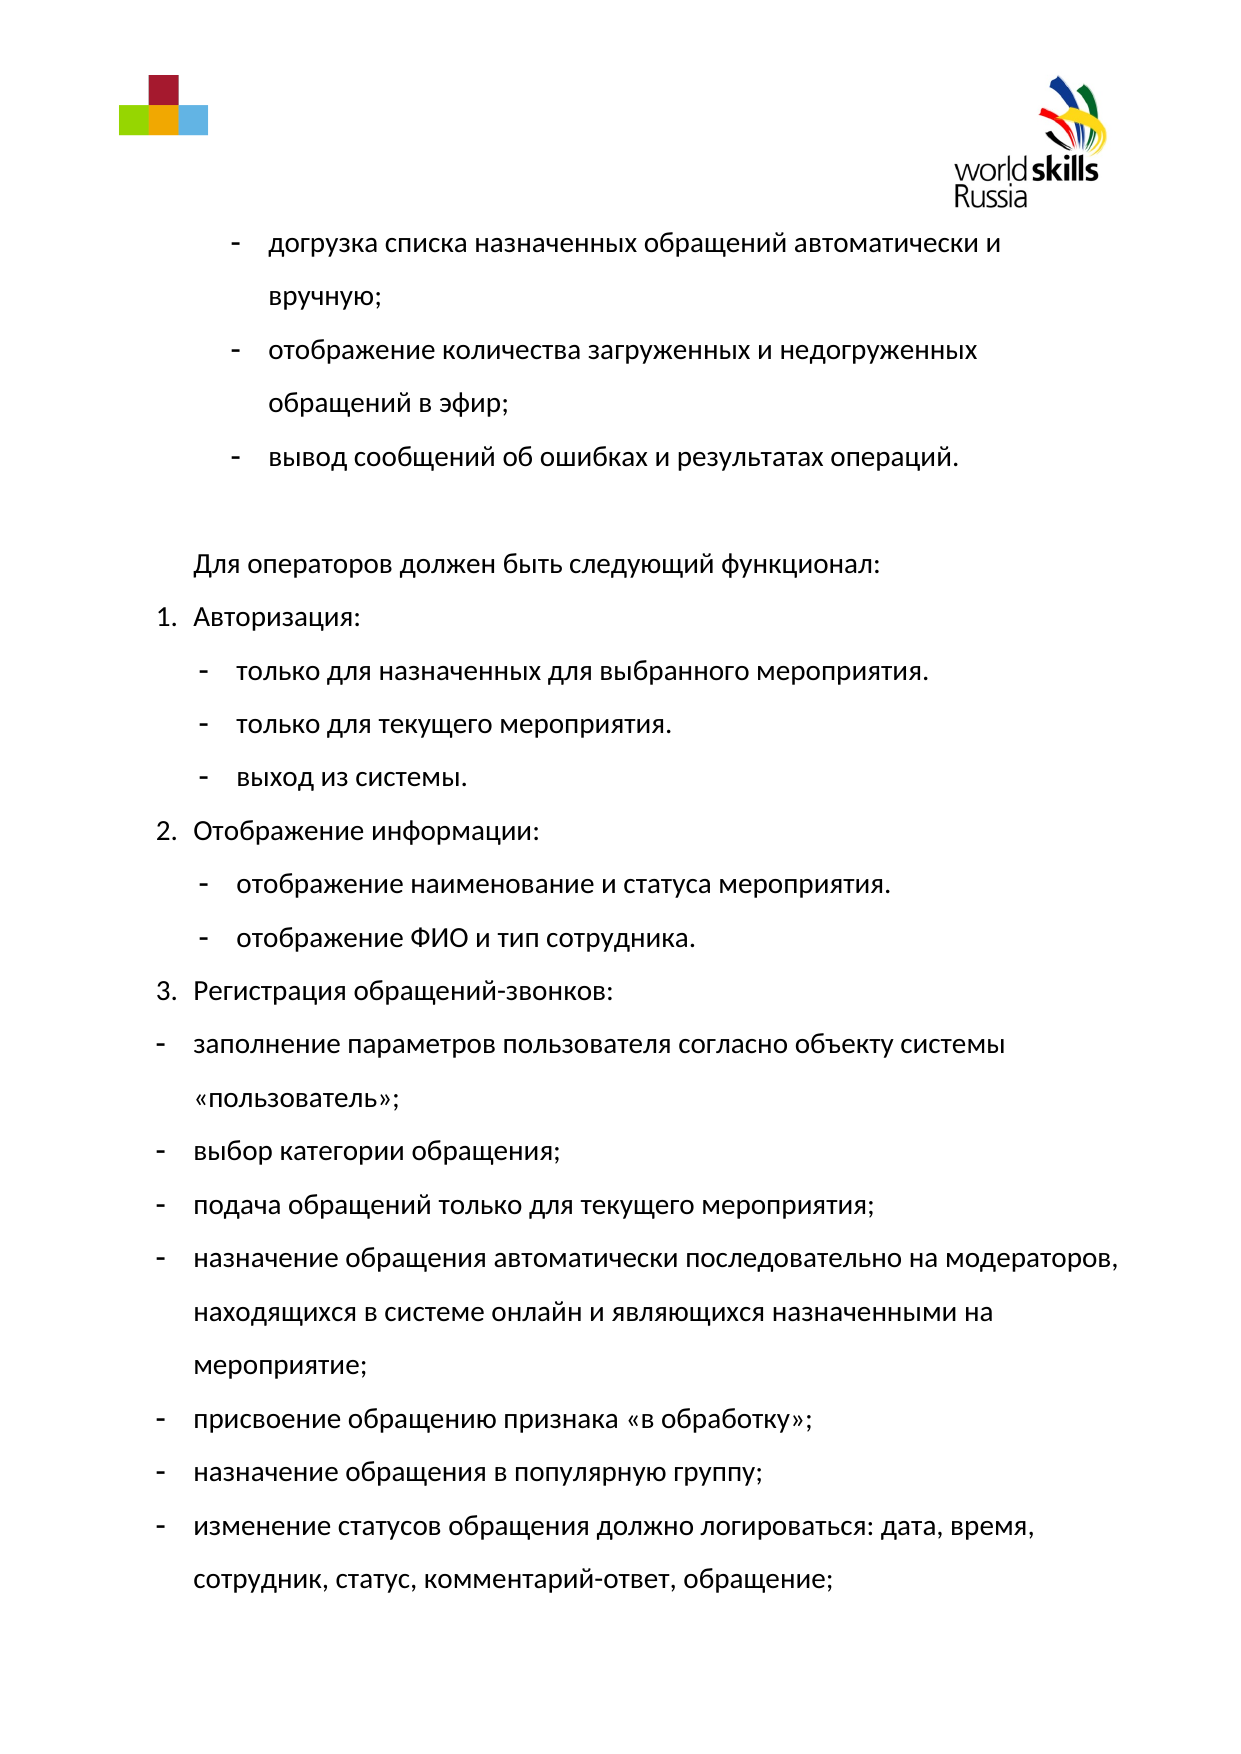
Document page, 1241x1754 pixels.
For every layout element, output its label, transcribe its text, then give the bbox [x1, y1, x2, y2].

picture [118, 59, 209, 152]
list выбор категории обращения; [156, 1132, 1122, 1168]
list присвоение обращению признака «в обработку»; [156, 1400, 1122, 1435]
list вывод сообщений об ошибках и результатах операций. [231, 438, 1122, 473]
list выход из системы. [199, 758, 1122, 794]
list отображение количества загруженных и недогруженных обращений в эфир; [231, 331, 1122, 420]
list отображение ФИО и тип сотрудника. [199, 919, 1122, 954]
list только для текущего мероприятия. [199, 705, 1122, 741]
text Для операторов должен быть следующий функционал: [193, 545, 1122, 580]
list назначение обращения в популярную группу; [156, 1453, 1122, 1489]
list догрузка списка назначенных обращений автоматически и вручную; [231, 224, 1122, 313]
list подача обращений только для текущего мероприятия; [156, 1186, 1122, 1222]
list назначение обращения автоматически последовательно на модераторов, находящихся в системе онлайн и являющихся назначенными на мероприятие; [156, 1239, 1122, 1382]
picture [938, 59, 1123, 224]
list Отображение информации: [156, 812, 1122, 847]
list Авторизация: [156, 598, 1122, 634]
list только для назначенных для выбранного мероприятия. [199, 652, 1122, 687]
list изменение статусов обращения должно логироваться: дата, время, сотрудник, статус, комментарий-ответ, обращение; [156, 1507, 1122, 1596]
list заполнение параметров пользователя согласно объекту системы «пользователь»; [156, 1026, 1122, 1115]
list Регистрация обращений-звонков: [156, 972, 1122, 1008]
list отображение наименование и статуса мероприятия. [199, 865, 1122, 901]
